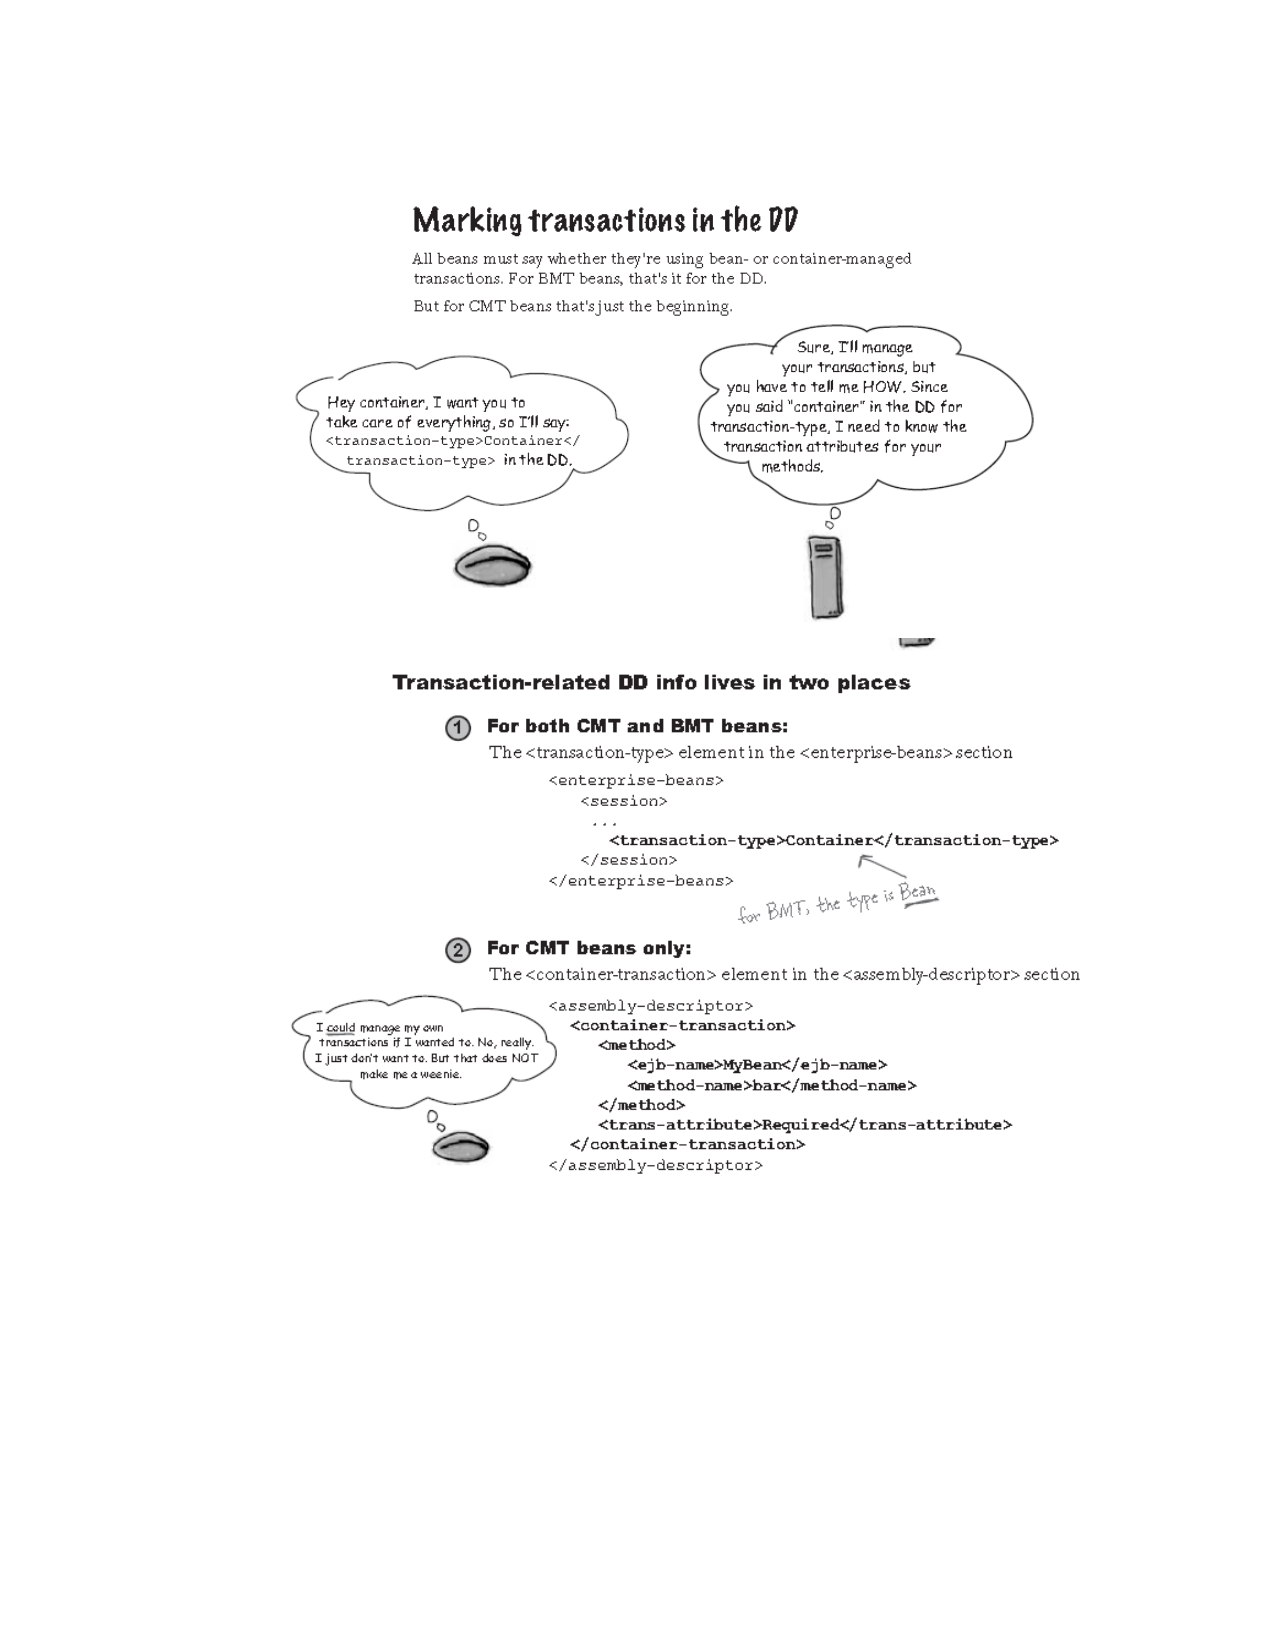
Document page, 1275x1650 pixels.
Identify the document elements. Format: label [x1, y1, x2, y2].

picture [225, 638, 1200, 1191]
picture [225, 150, 1200, 635]
